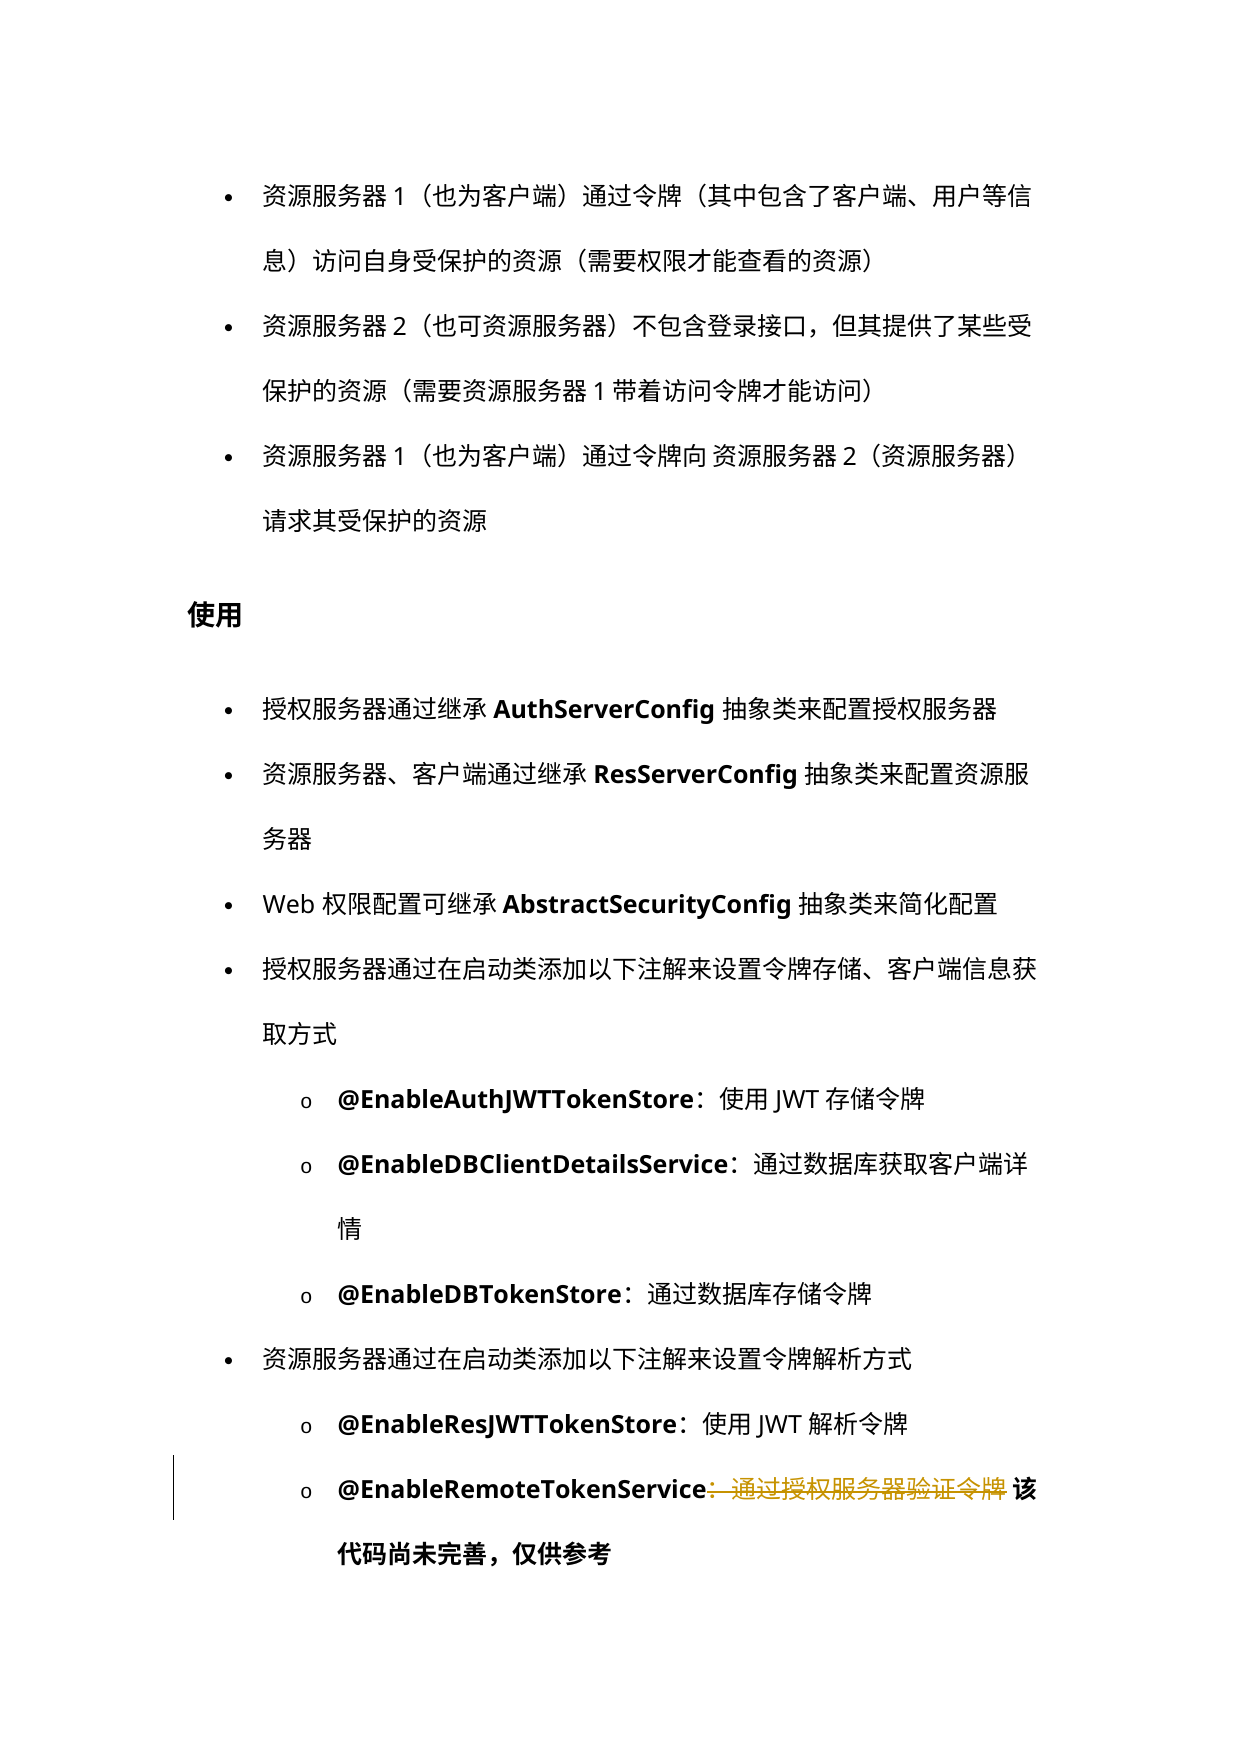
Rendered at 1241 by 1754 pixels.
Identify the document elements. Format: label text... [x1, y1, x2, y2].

list @EnableDBClientDetailsService：通过数据库获取客户端详情 [300, 1130, 1053, 1260]
list 资源服务器2（也可资源服务器）不包含登录接口，但其提供了某些受保护的资源（需要资源服务器1带着访问令牌才能访问） [225, 292, 1053, 422]
list 资源服务器1（也为客户端）通过令牌向 资源服务器2（资源服务器） 请求其受保护的资源 [225, 422, 1053, 552]
list 授权服务器通过继承 AuthServerConfig 抽象类来配置授权服务器 [225, 675, 1053, 740]
list @EnableRemoteTokenService 该代码尚未完善，仅供参考 [300, 1455, 1053, 1585]
list @EnableAuthJWTTokenStore：使用 JWT 存储令牌 [300, 1065, 1053, 1130]
list 资源服务器、客户端通过继承 ResServerConfig 抽象类来配置资源服务器 [225, 740, 1053, 870]
list 资源服务器通过在启动类添加以下注解来设置令牌解析方式 [225, 1325, 1053, 1390]
list Web 权限配置可继承 AbstractSecurityConfig 抽象类来简化配置 [225, 870, 1053, 935]
list @EnableDBTokenStore：通过数据库存储令牌 [300, 1260, 1053, 1325]
list @EnableResJWTTokenStore：使用 JWT 解析令牌 [300, 1390, 1053, 1455]
list 资源服务器1（也为客户端）通过令牌（其中包含了客户端、用户等信息）访问自身受保护的资源（需要权限才能查看的资源） [225, 162, 1053, 292]
text 使用 [187, 581, 1053, 646]
list 授权服务器通过在启动类添加以下注解来设置令牌存储、客户端信息获取方式 [225, 935, 1053, 1065]
